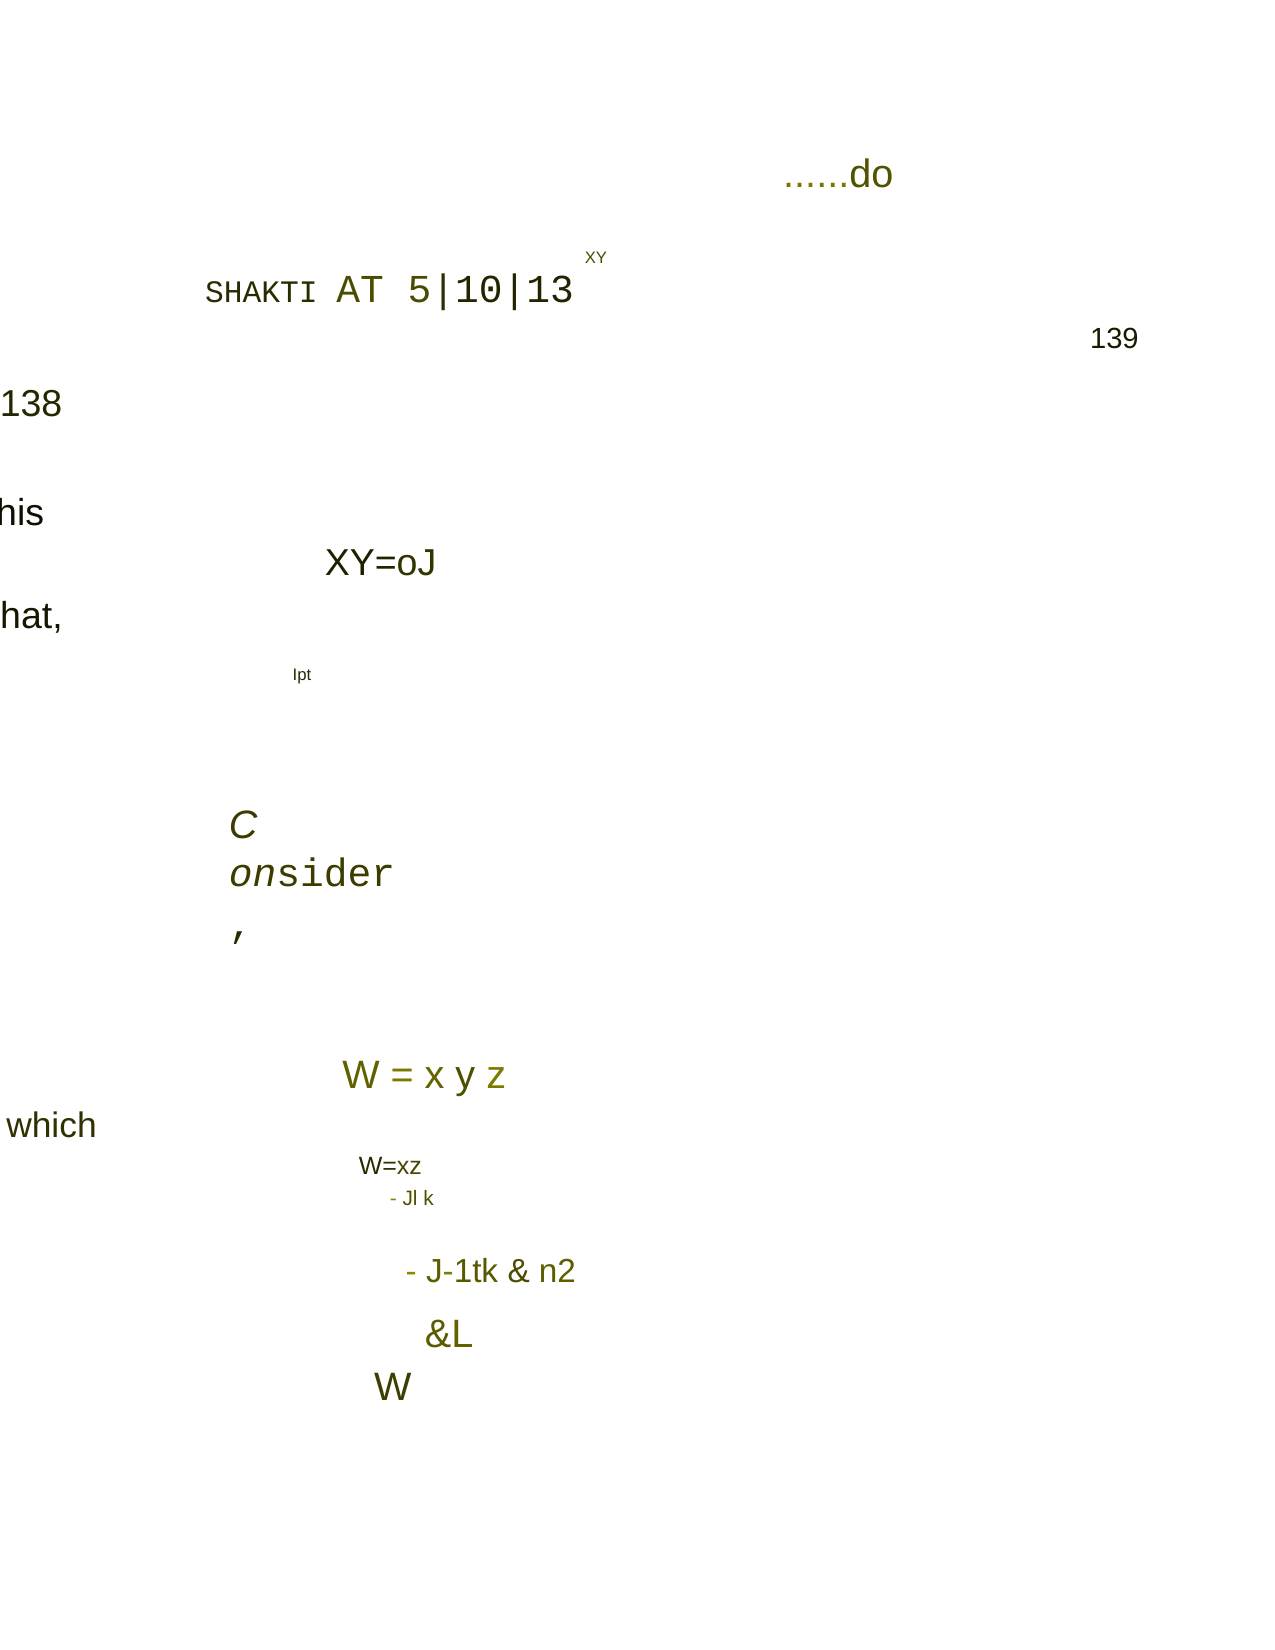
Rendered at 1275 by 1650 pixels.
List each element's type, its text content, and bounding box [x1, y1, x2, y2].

text XY [584, 248, 657, 267]
text W [374, 1363, 422, 1409]
text Consider, [228, 801, 403, 950]
text XY=oJ [324, 540, 486, 583]
text ......do [783, 150, 993, 196]
text his [0, 490, 96, 533]
text W=xz [358, 1151, 487, 1179]
text - Jl k [389, 1186, 559, 1210]
text W = x y z [342, 1051, 518, 1097]
text &L [424, 1311, 501, 1356]
text 139 [1090, 321, 1168, 355]
text 138 [0, 381, 78, 424]
text - J-1tk & n2 [405, 1251, 646, 1289]
text SHAKTI AT 5|10|13 [205, 270, 1092, 315]
text which [6, 1104, 116, 1144]
text Ipt [292, 665, 371, 684]
text hat, [0, 593, 107, 636]
